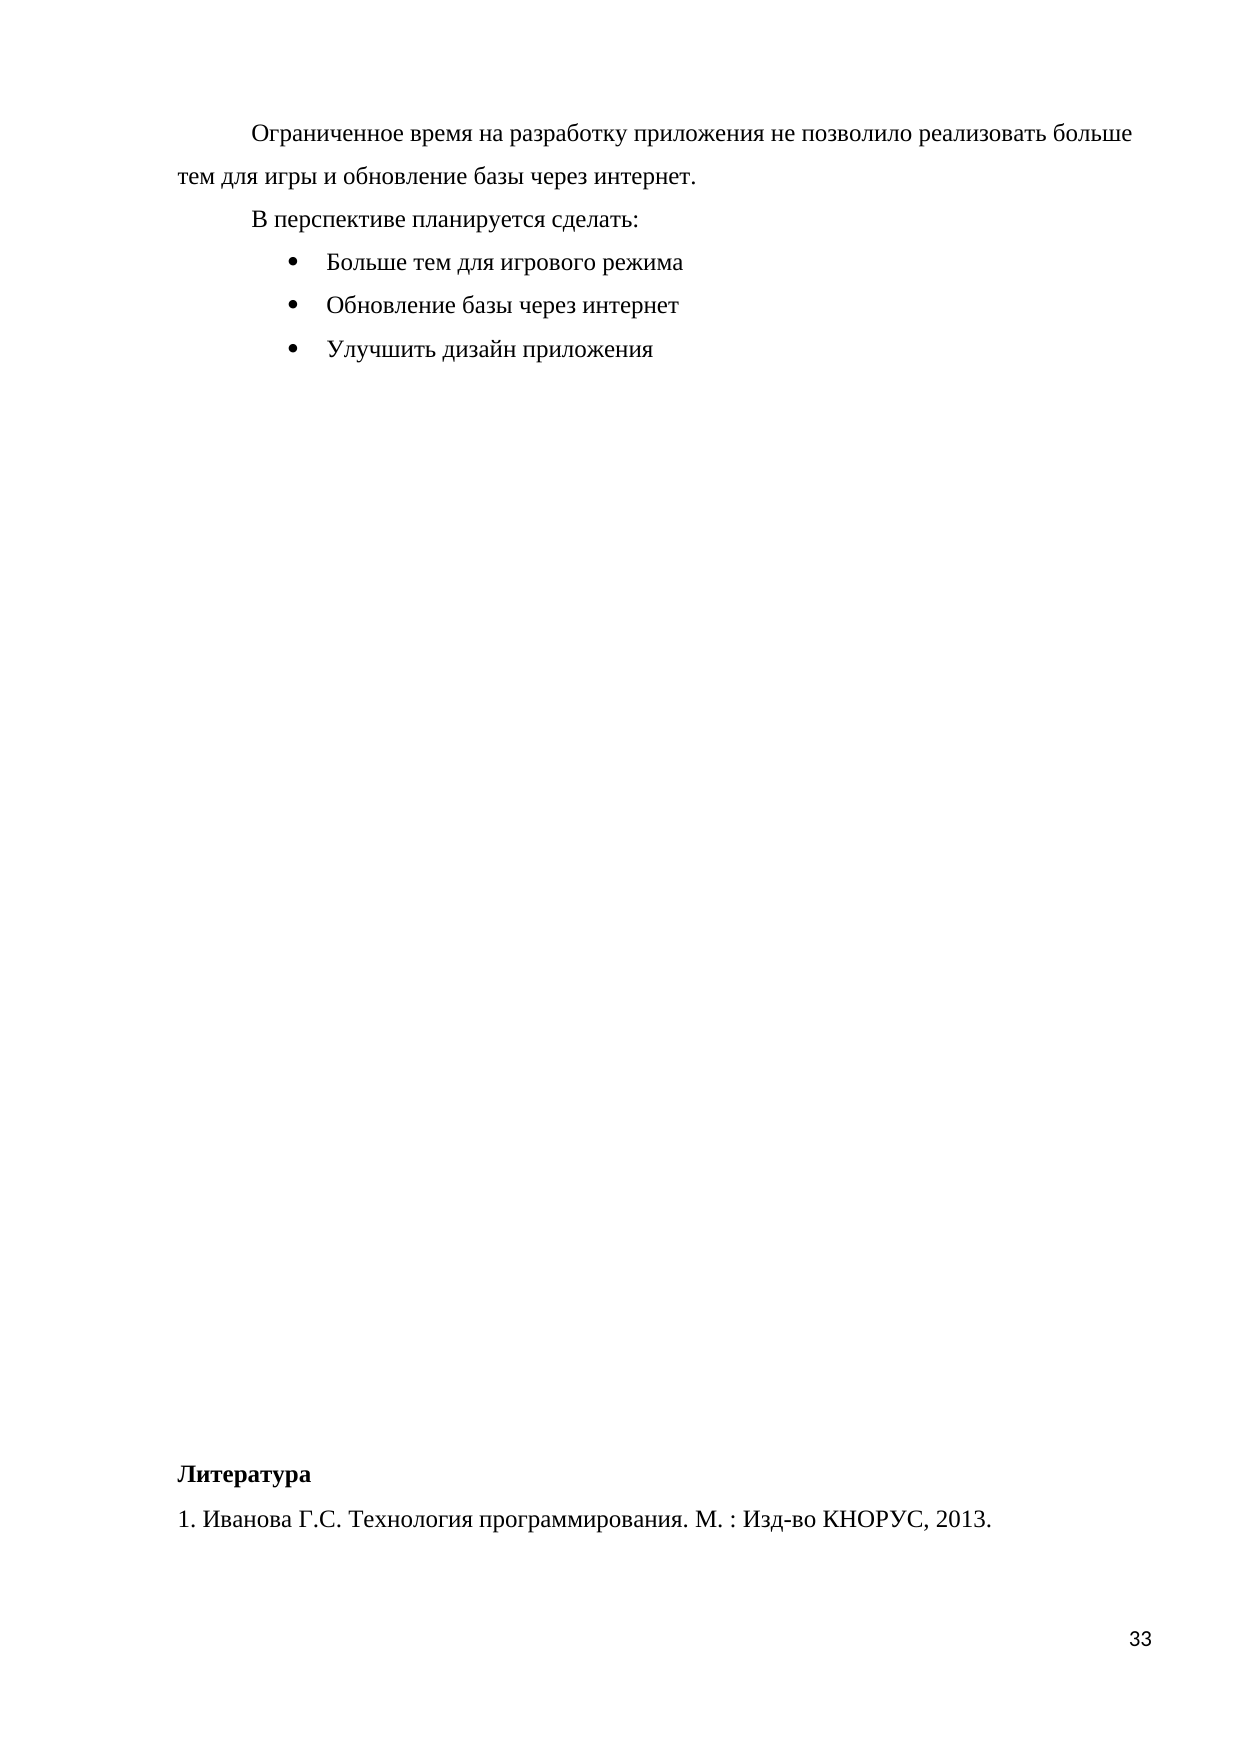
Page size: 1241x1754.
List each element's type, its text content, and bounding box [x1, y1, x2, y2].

list Обновление базы через интернет [288, 291, 1152, 319]
list Улучшить дизайн приложения [288, 334, 1152, 362]
subtitle Литература [177, 1459, 1152, 1487]
text Ограниченное время на разработку приложения не позволило реализовать больше тем для игры и обновление базы через интернет. [177, 118, 1152, 190]
list Больше тем для игрового режима [288, 247, 1152, 276]
text 1. Иванова Г.С. Технология программирования. М. : Изд-во КНОРУС, 2013. [177, 1504, 1152, 1533]
text В перспективе планируется сделать: [177, 204, 1152, 233]
